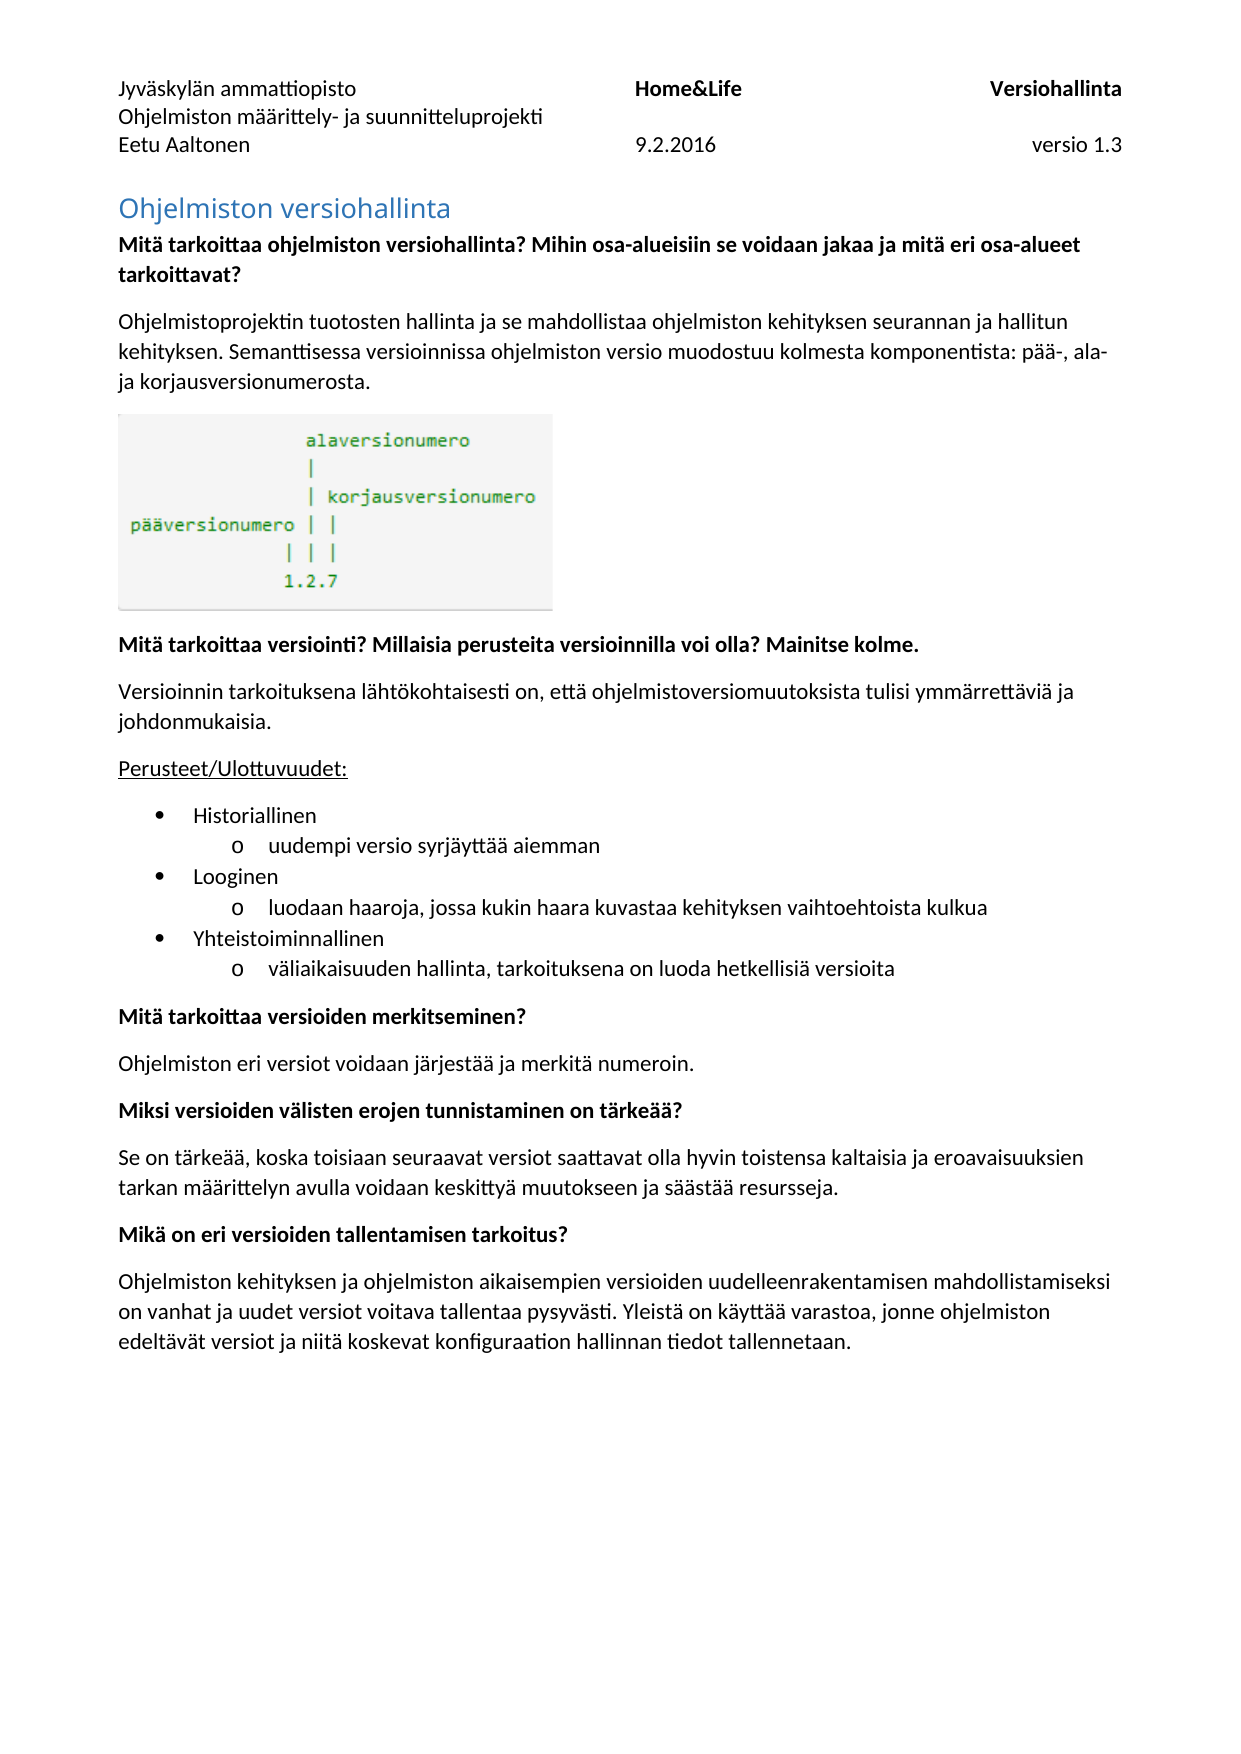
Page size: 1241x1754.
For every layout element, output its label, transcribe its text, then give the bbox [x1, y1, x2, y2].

text Miksi versioiden välisten erojen tunnistaminen on tärkeää? [118, 1096, 1122, 1124]
text Perusteet/Ulottuvuudet: [118, 754, 1122, 782]
text Ohjelmiston eri versiot voidaan järjestää ja merkitä numeroin. [118, 1049, 1122, 1077]
picture [118, 414, 553, 611]
text Se on tärkeää, koska toisiaan seuraavat versiot saattavat olla hyvin toistensa kaltaisia ja eroavaisuuksien tarkan määrittelyn avulla voidaan keskittyä muutokseen ja säästää resursseja. [118, 1143, 1122, 1201]
text Mitä tarkoittaa versioiden merkitseminen? [118, 1002, 1122, 1030]
list luodaan haaroja, jossa kukin haara kuvastaa kehityksen vaihtoehtoista kulkua [231, 893, 1122, 922]
list Looginen [156, 862, 1122, 890]
text Ohjelmistoprojektin tuotosten hallinta ja se mahdollistaa ohjelmiston kehityksen seurannan ja hallitun kehityksen. Semanttisessa versioinnissa ohjelmiston versio muodostuu kolmesta komponentista: pää-, ala- ja korjausversionumerosta. [118, 307, 1122, 395]
text Mikä on eri versioiden tallentamisen tarkoitus? [118, 1220, 1122, 1248]
list uudempi versio syrjäyttää aiemman [231, 831, 1122, 860]
text Versioinnin tarkoituksena lähtökohtaisesti on, että ohjelmistoversiomuutoksista tulisi ymmärrettäviä ja johdonmukaisia. [118, 677, 1122, 735]
list väliaikaisuuden hallinta, tarkoituksena on luoda hetkellisiä versioita [231, 954, 1122, 983]
list Yhteistoiminnallinen [156, 924, 1122, 952]
list Historiallinen [156, 801, 1122, 829]
subtitle Ohjelmiston versiohallinta [118, 190, 1122, 227]
text Mitä tarkoittaa ohjelmiston versiohallinta? Mihin osa-alueisiin se voidaan jakaa ja mitä eri osa-alueet tarkoittavat? [118, 230, 1122, 288]
text Mitä tarkoittaa versiointi? Millaisia perusteita versioinnilla voi olla? Mainitse kolme. [118, 630, 1122, 658]
text Ohjelmiston kehityksen ja ohjelmiston aikaisempien versioiden uudelleenrakentamisen mahdollistamiseksi on vanhat ja uudet versiot voitava tallentaa pysyvästi. Yleistä on käyttää varastoa, jonne ohjelmiston edeltävät versiot ja niitä koskevat konfiguraation hallinnan tiedot tallennetaan. [118, 1267, 1122, 1355]
